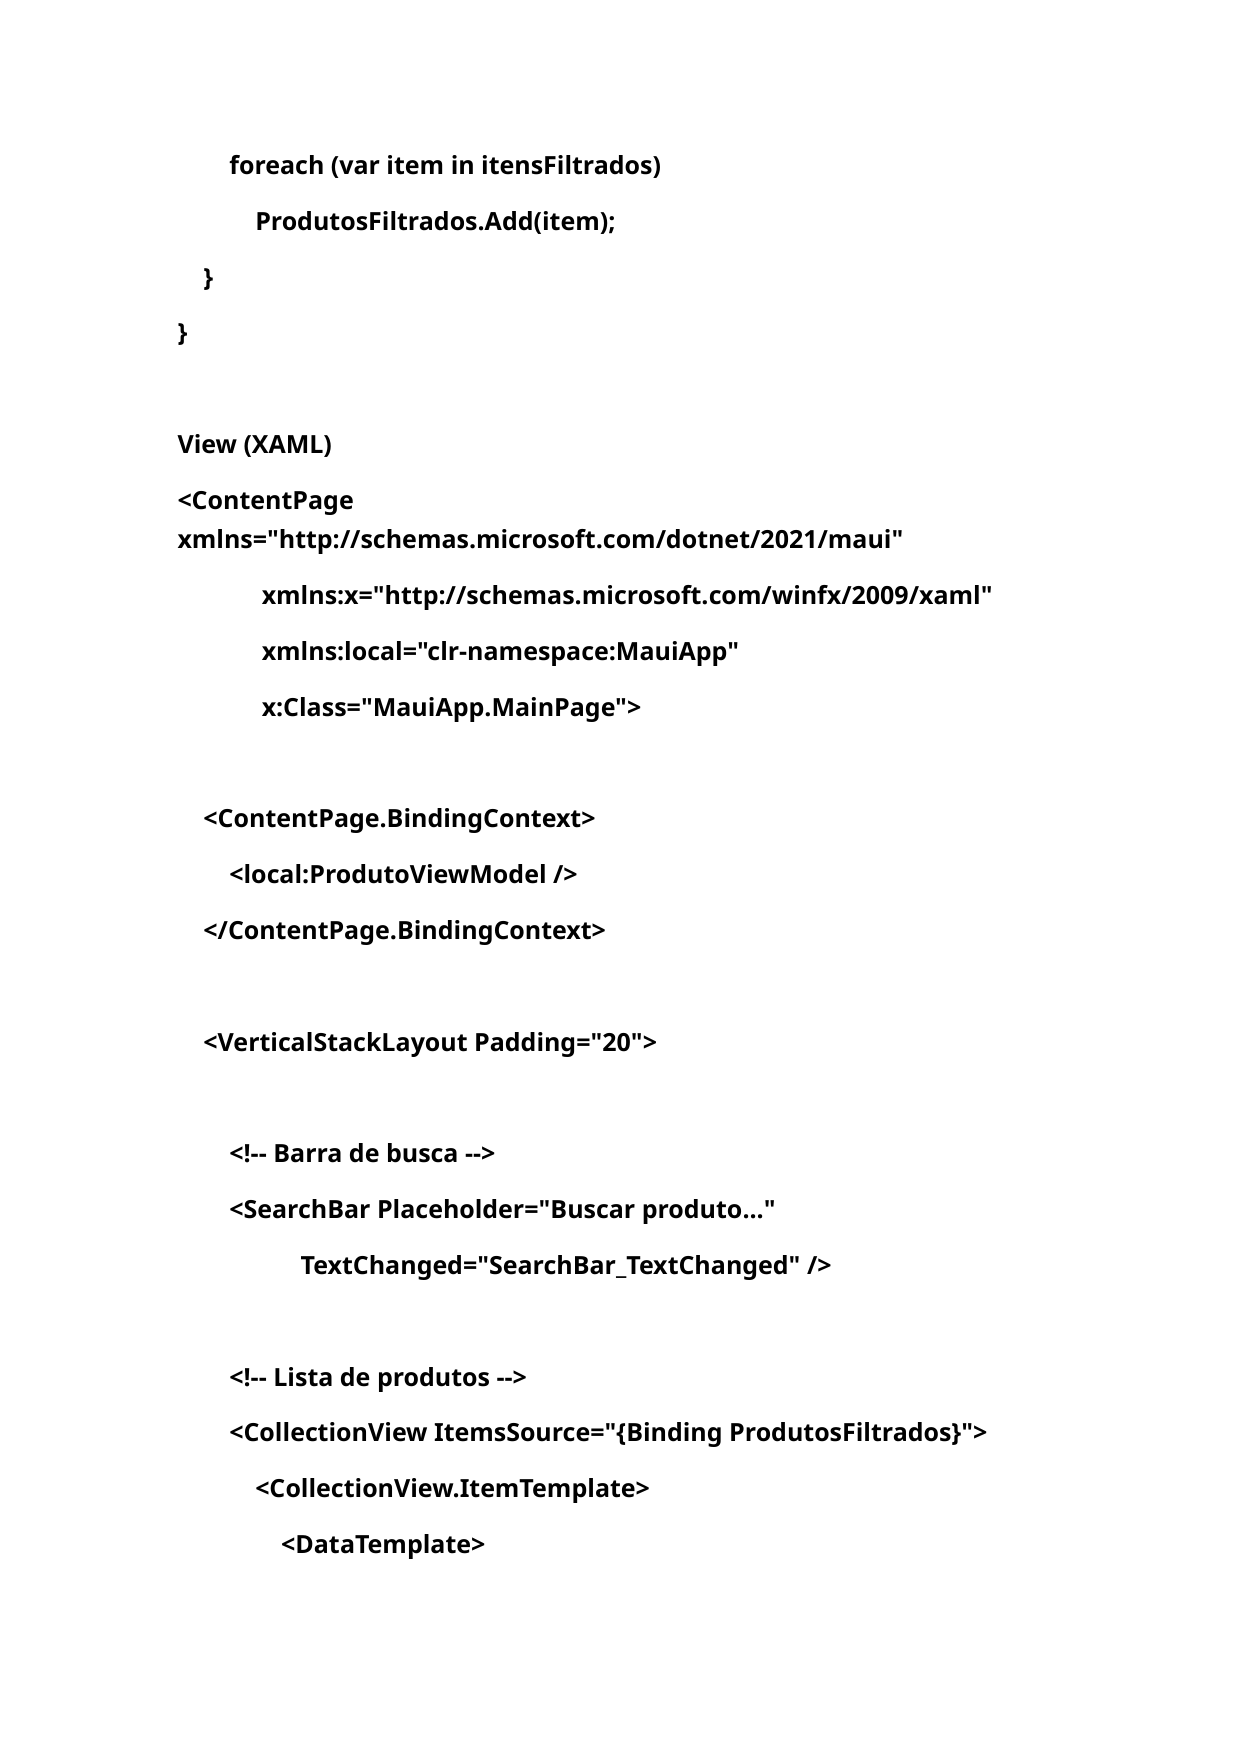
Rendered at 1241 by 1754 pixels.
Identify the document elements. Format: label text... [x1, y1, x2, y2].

text <DataTemplate> [177, 1527, 1063, 1561]
text <!-- Lista de produtos --> [177, 1359, 1063, 1393]
text </ContentPage.BindingContext> [177, 913, 1063, 947]
text <ContentPage.BindingContext> [177, 801, 1063, 835]
text <CollectionView ItemsSource="{Binding ProdutosFiltrados}"> [177, 1415, 1063, 1449]
text ProdutosFiltrados.Add(item); [177, 203, 1063, 237]
text <local:ProdutoViewModel /> [177, 857, 1063, 891]
text <ContentPage xmlns="http://schemas.microsoft.com/dotnet/2021/maui" [177, 483, 1063, 556]
text <!-- Barra de busca --> [177, 1136, 1063, 1170]
text <SearchBar Placeholder="Buscar produto..." [177, 1192, 1063, 1226]
text View (XAML) [177, 427, 1063, 461]
text x:Class="MauiApp.MainPage"> [177, 689, 1063, 723]
text <VerticalStackLayout Padding="20"> [177, 1024, 1063, 1058]
text } [177, 315, 1063, 349]
text TextChanged="SearchBar_TextChanged" /> [177, 1248, 1063, 1282]
text } [177, 259, 1063, 293]
text xmlns:x="http://schemas.microsoft.com/winfx/2009/xaml" [177, 578, 1063, 612]
text xmlns:local="clr-namespace:MauiApp" [177, 633, 1063, 667]
text <CollectionView.ItemTemplate> [177, 1471, 1063, 1505]
text foreach (var item in itensFiltrados) [177, 148, 1063, 182]
